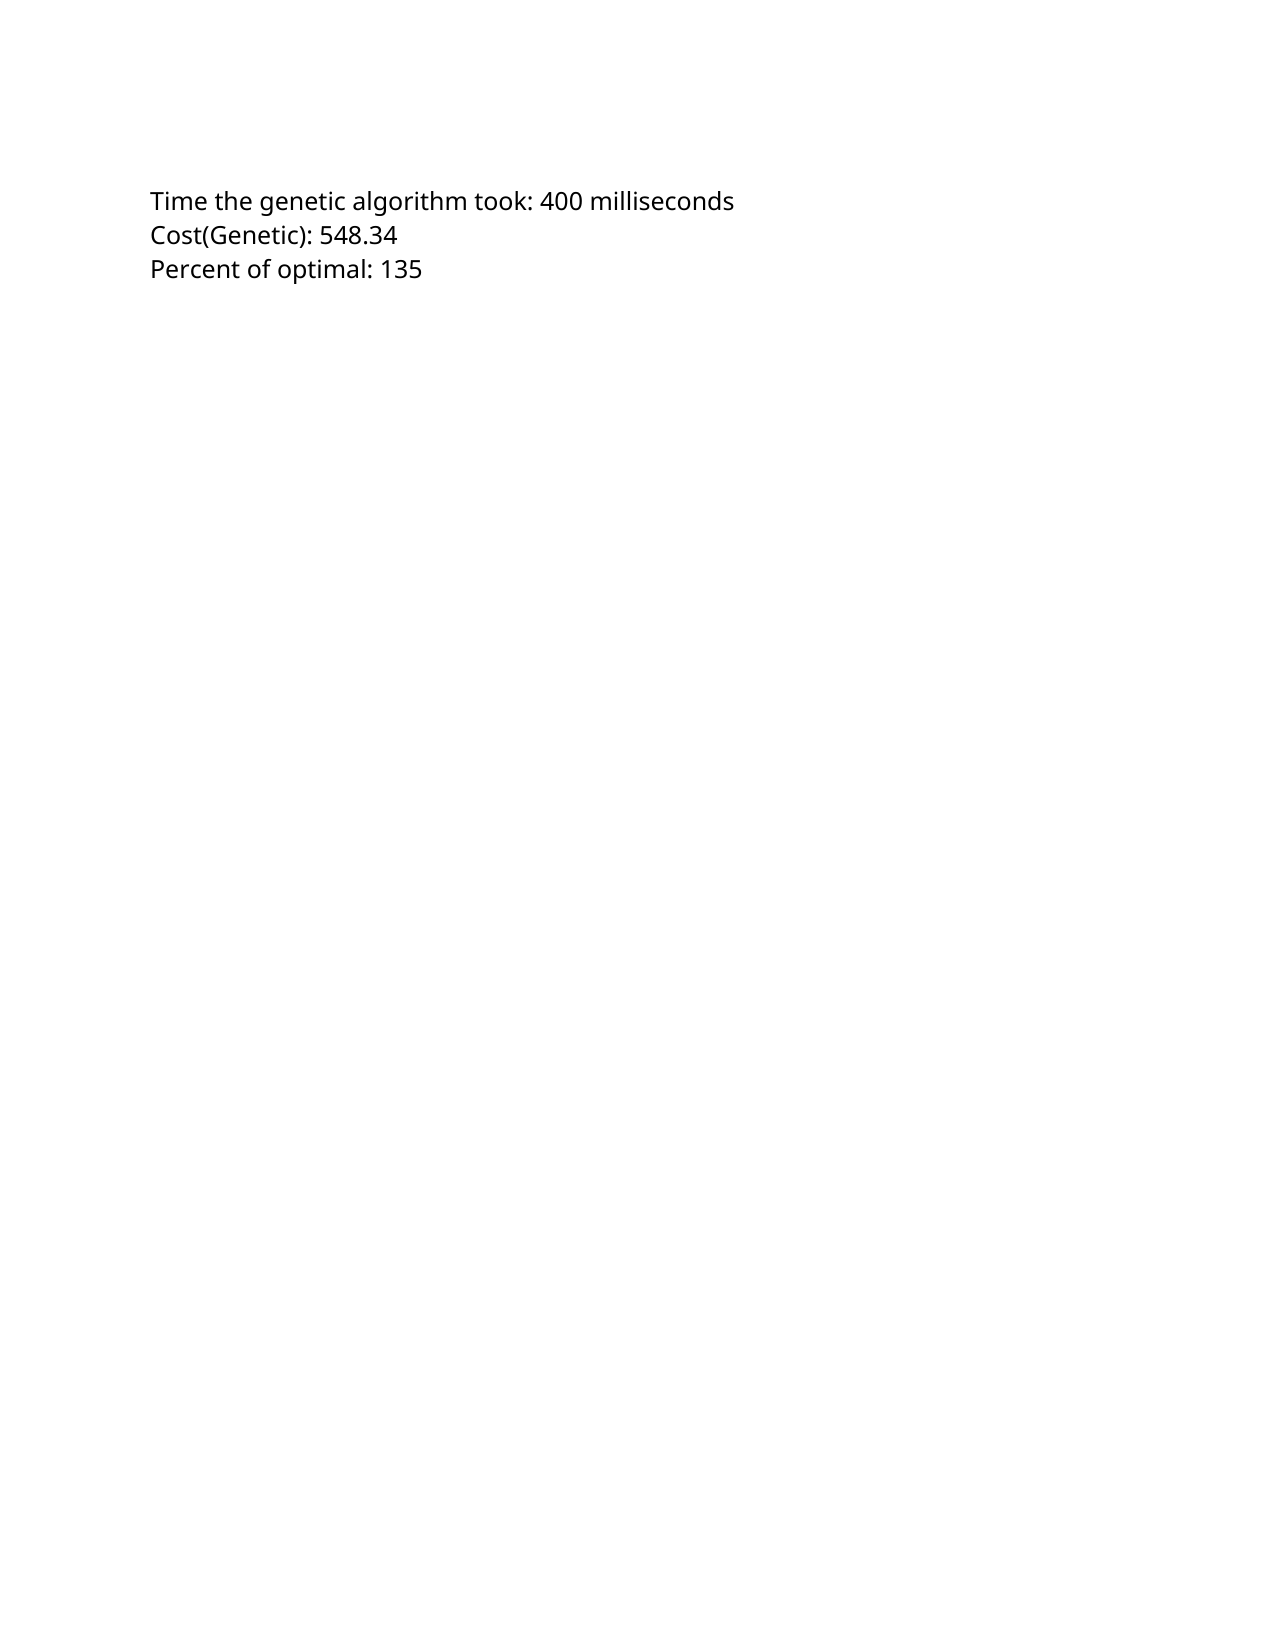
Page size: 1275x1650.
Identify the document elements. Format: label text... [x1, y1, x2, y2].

text Percent of optimal: 135 [150, 251, 1125, 285]
text Cost(Genetic): 548.34 [150, 217, 1125, 251]
text Time the genetic algorithm took: 400 milliseconds [150, 183, 1125, 217]
